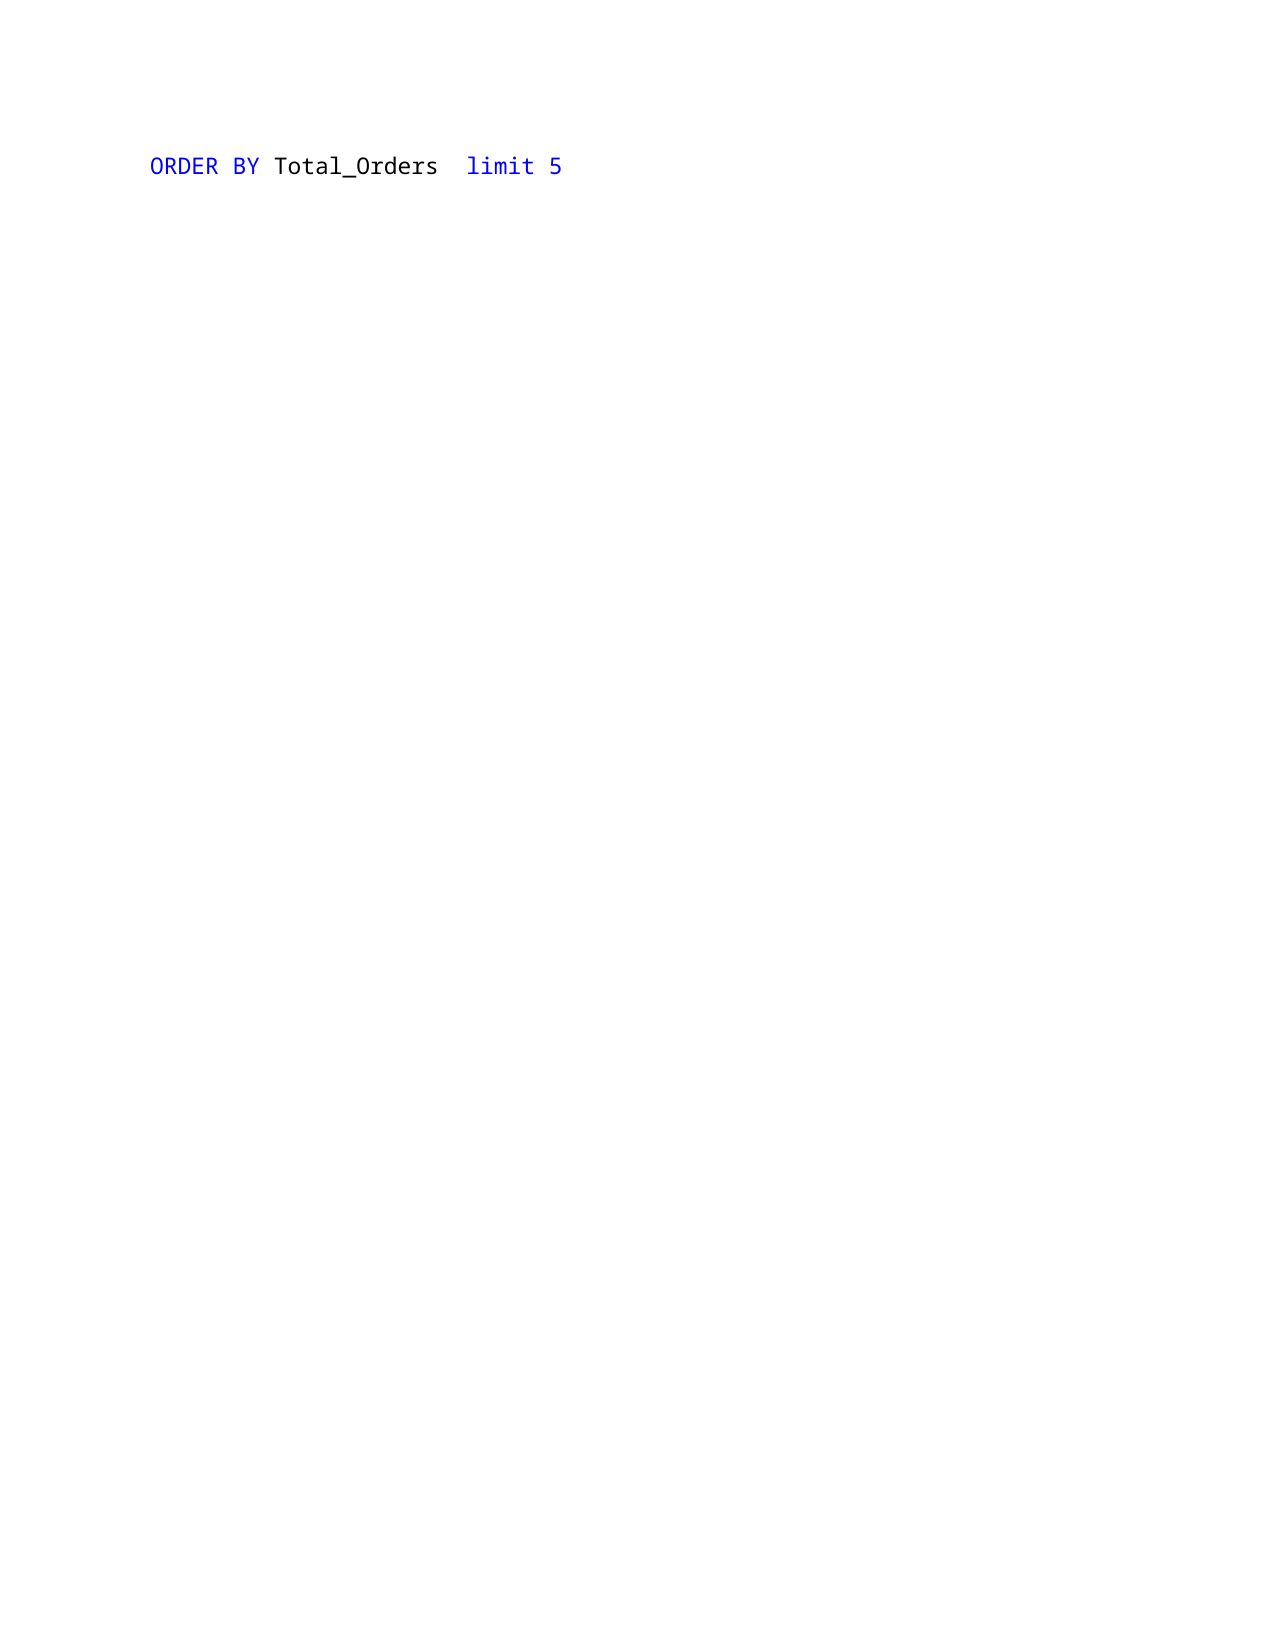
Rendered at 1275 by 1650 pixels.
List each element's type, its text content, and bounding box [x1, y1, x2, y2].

text ORDER BY Total_Orders limit 5 [150, 150, 1125, 181]
